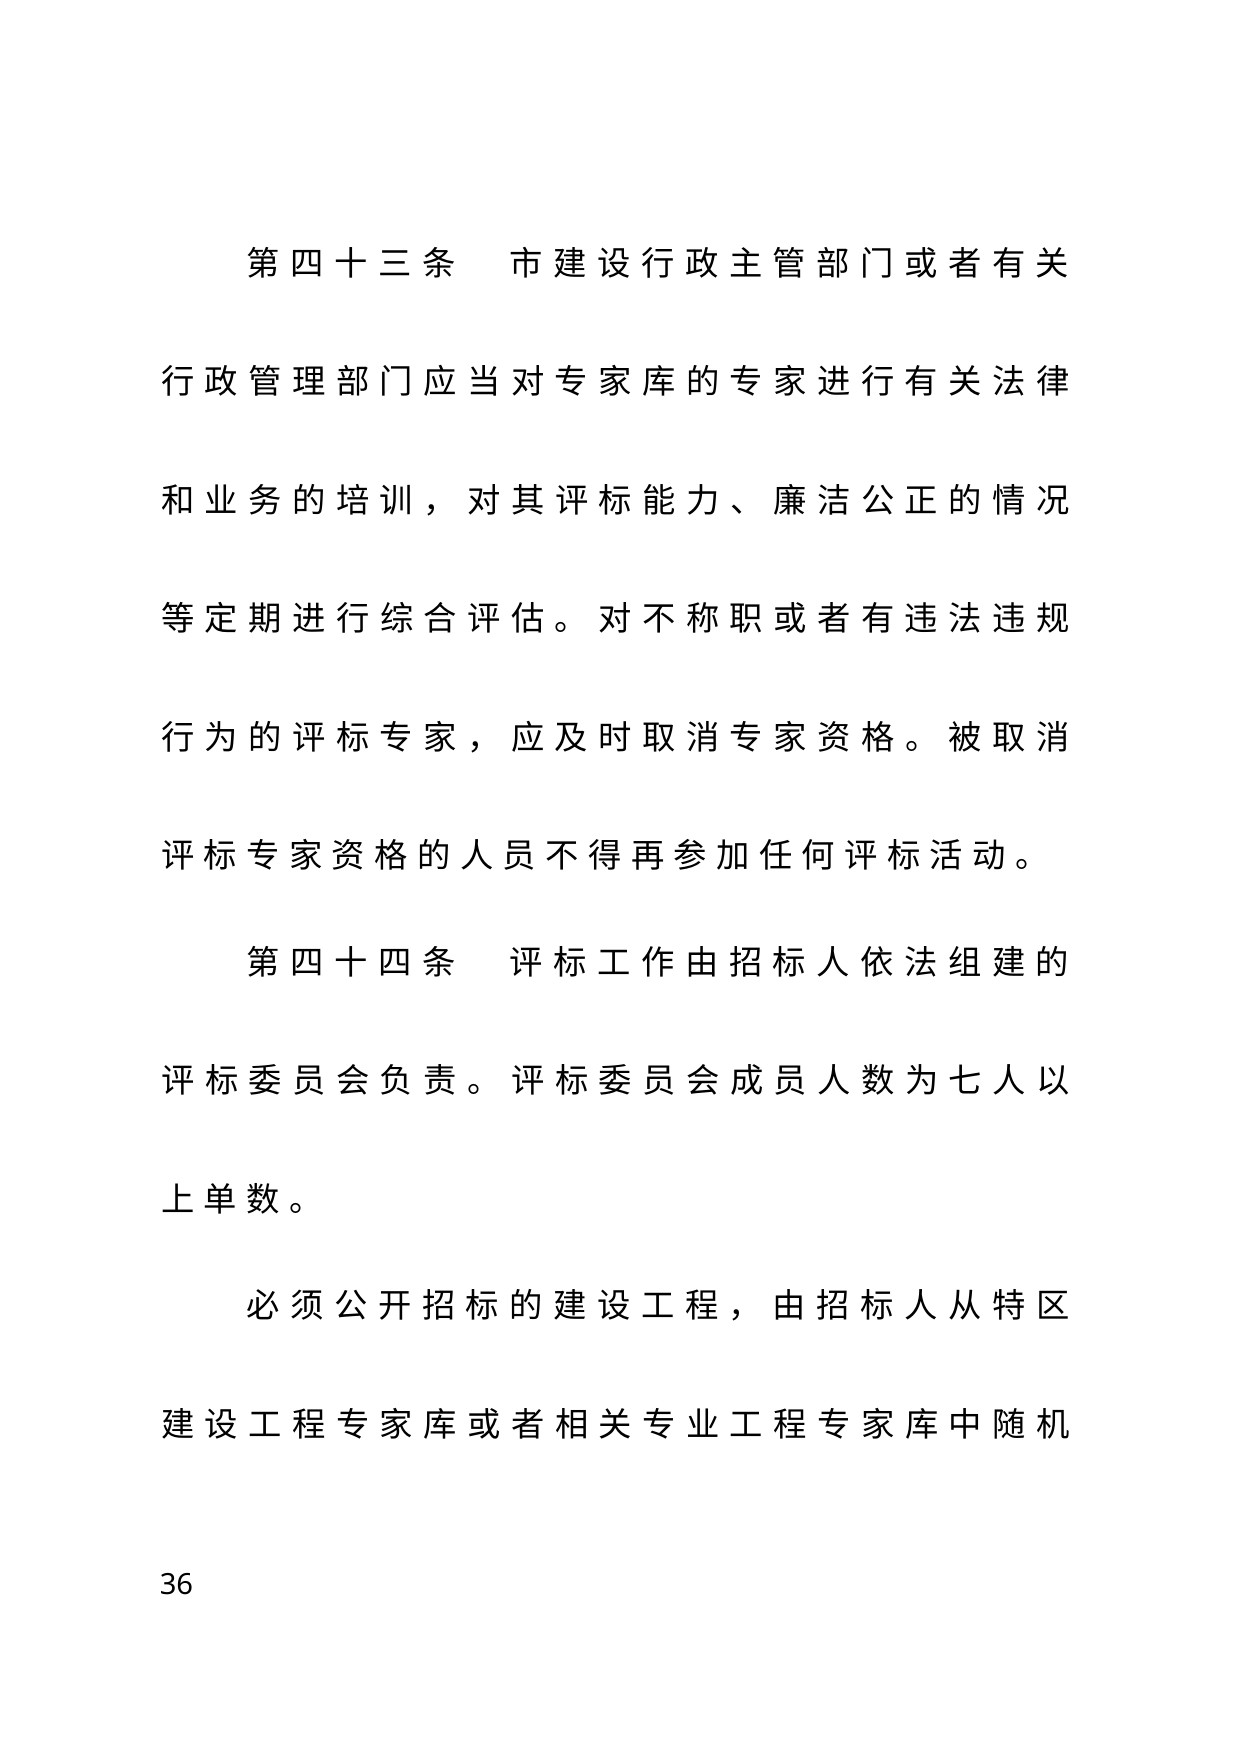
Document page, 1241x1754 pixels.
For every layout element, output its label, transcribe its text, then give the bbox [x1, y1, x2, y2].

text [161, 1256, 1079, 1469]
text 第四十三条 市建设行政主管部门或者有关行政管理部门应当对专家库的专家进行有关法律和业务的培训，对其评标能力、廉洁公正的情况等定期进行综合评估。对不称职或者有违法违规行为的评标专家，应及时取消专家资格。被取消评标专家资格的人员不得再参加任何评标活动。 [161, 213, 1079, 900]
text 第四十四条 评标工作由招标人依法组建的评标委员会负责。评标委员会成员人数为七人以上单数。 [161, 912, 1079, 1244]
